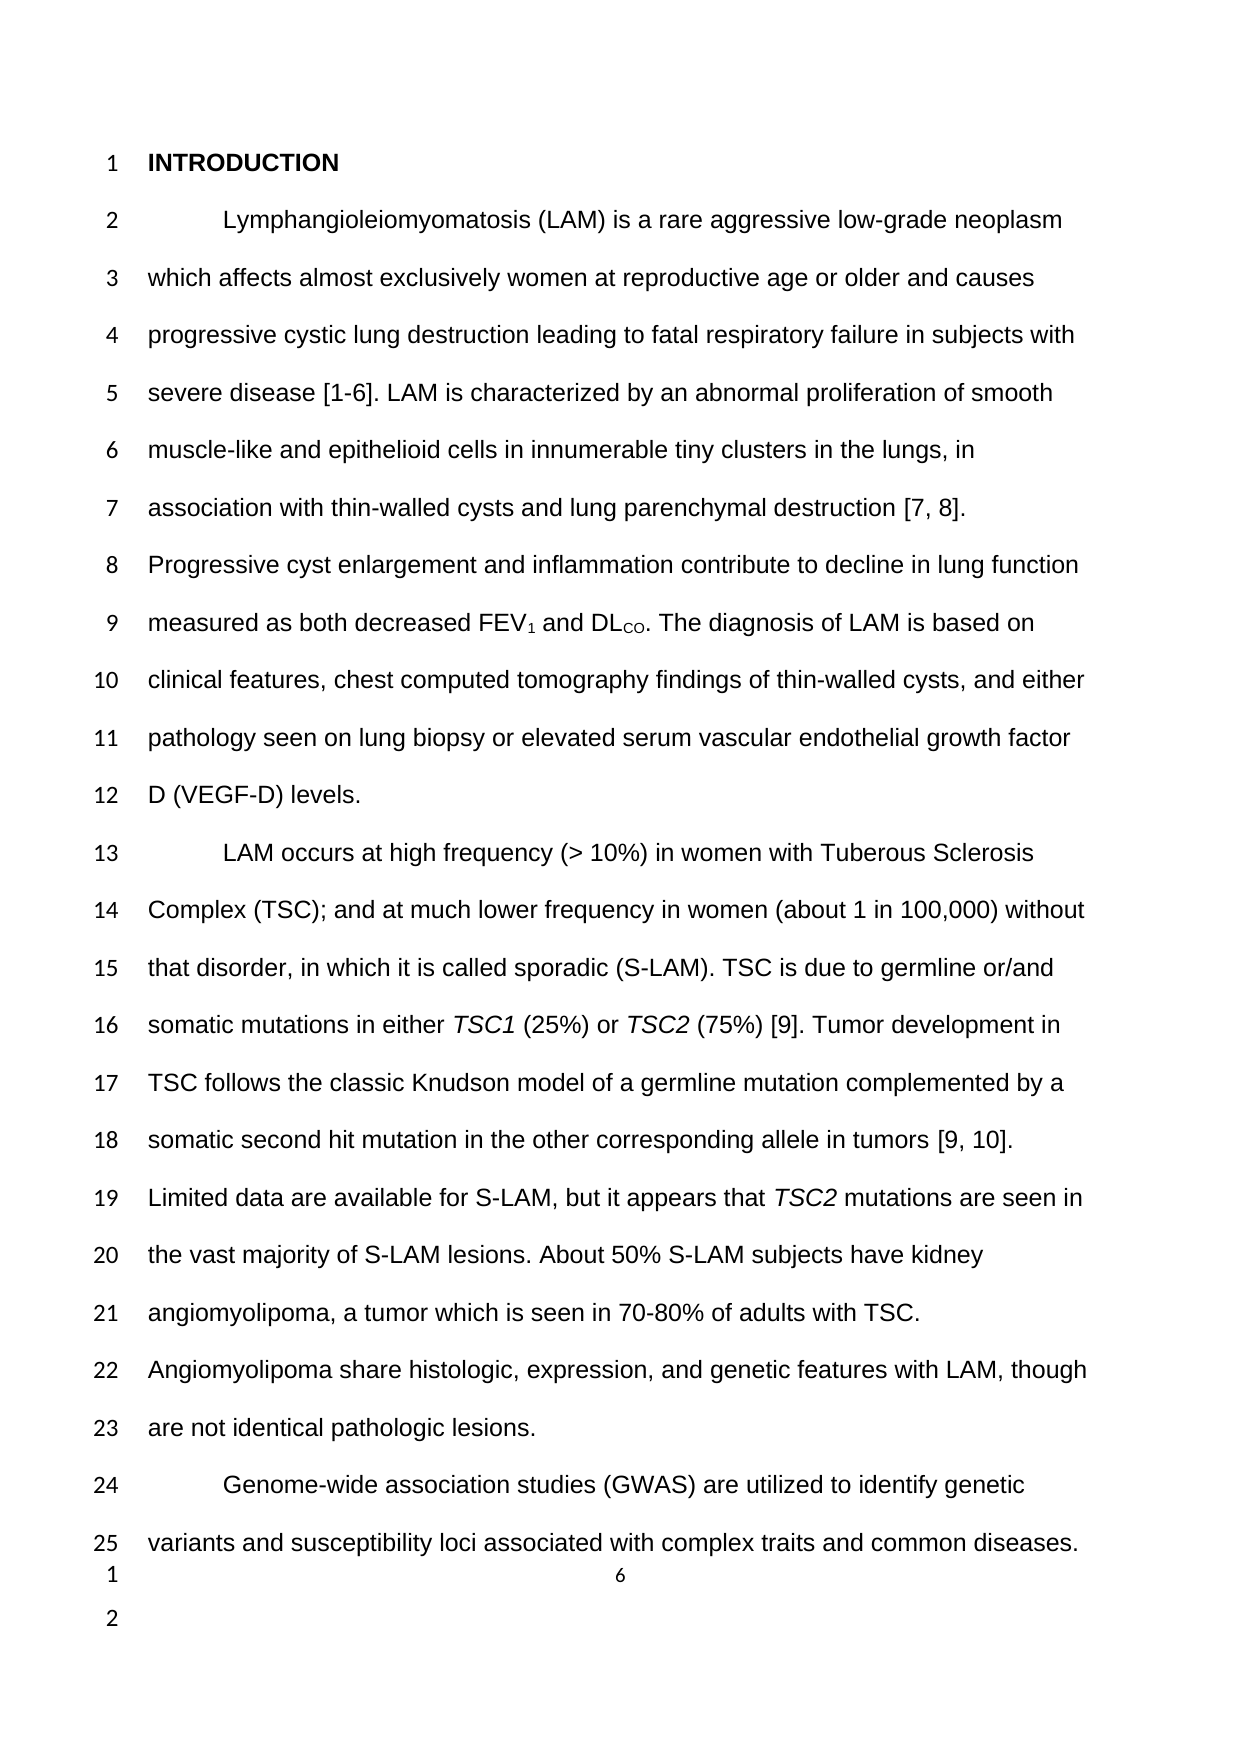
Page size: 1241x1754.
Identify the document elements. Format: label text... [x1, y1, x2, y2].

text INTRODUCTION [148, 148, 1092, 176]
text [148, 1470, 1092, 1556]
text LAM occurs at high frequency (> 10%) in women with Tuberous Sclerosis Complex (TSC); and at much lower frequency in women (about 1 in 100,000) without that disorder, in which it is called sporadic (S-LAM). TSC is due to germline or/and somatic mutations in either TSC1 (25%) or TSC2 (75%) [9]. Tumor development in TSC follows the classic Knudson model of a germline mutation complemented by a somatic second hit mutation in the other corresponding allele in tumors [9, 10]. Limited data are available for S-LAM, but it appears that TSC2 mutations are seen in the vast majority of S-LAM lesions. About 50% S-LAM subjects have kidney angiomyolipoma, a tumor which is seen in 70-80% of adults with TSC. Angiomyolipoma share histologic, expression, and genetic features with LAM, though are not identical pathologic lesions. [148, 838, 1092, 1441]
text Lymphangioleiomyomatosis (LAM) is a rare aggressive low-grade neoplasm which affects almost exclusively women at reproductive age or older and causes progressive cystic lung destruction leading to fatal respiratory failure in subjects with severe disease [1-6]. LAM is characterized by an abnormal proliferation of smooth muscle-like and epithelioid cells in innumerable tiny clusters in the lungs, in association with thin-walled cysts and lung parenchymal destruction [7, 8]. Progressive cyst enlargement and inflammation contribute to decline in lung function measured as both decreased FEV1 and DLCO. The diagnosis of LAM is based on clinical features, chest computed tomography findings of thin-walled cysts, and either pathology seen on lung biopsy or elevated serum vascular endothelial growth factor D (VEGF-D) levels. [148, 205, 1092, 809]
